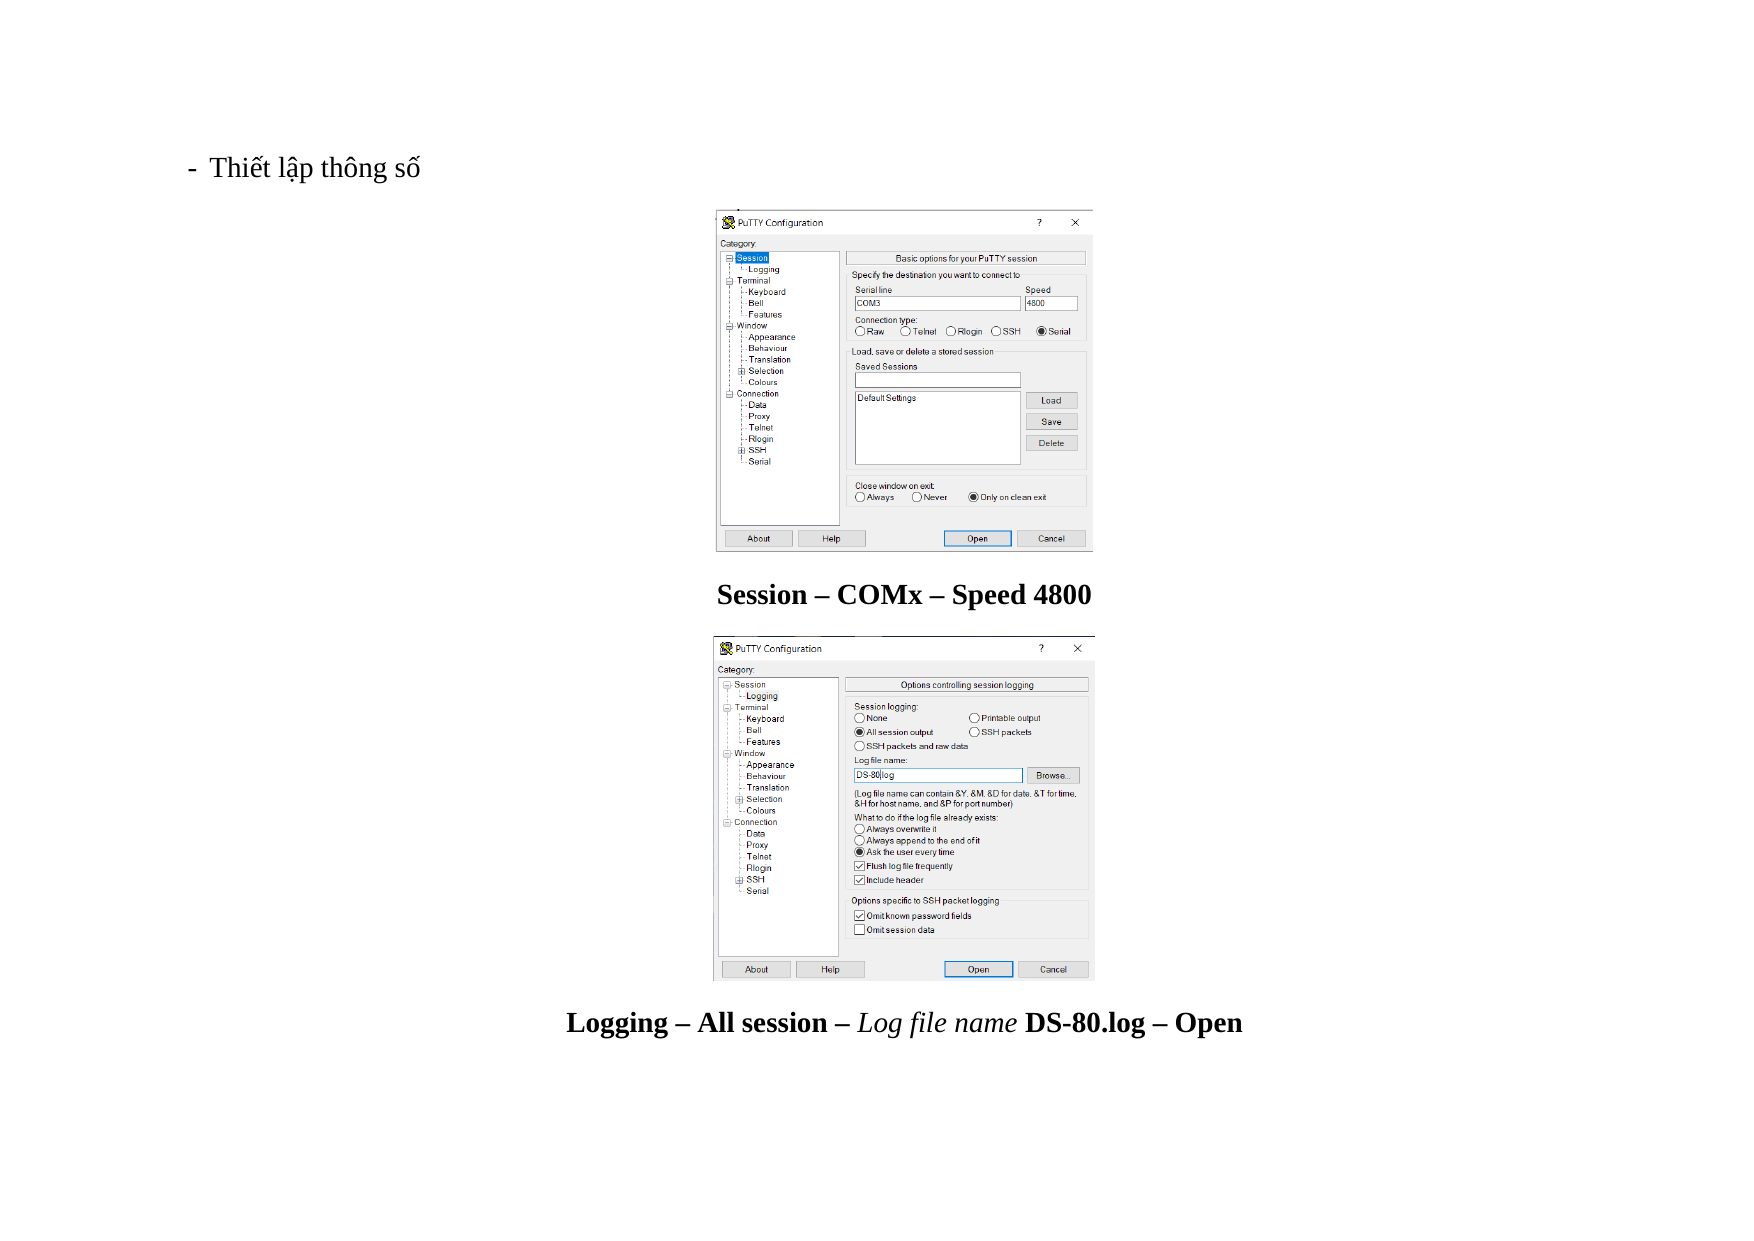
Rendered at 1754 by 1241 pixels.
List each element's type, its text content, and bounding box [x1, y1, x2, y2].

list Thiết lập thông số [187, 150, 1621, 183]
picture [713, 636, 1095, 981]
text Session – COMx – Speed 4800 [187, 577, 1621, 610]
text Logging – All session – Log file name DS-80.log – Open [187, 1005, 1621, 1039]
picture [715, 209, 1093, 552]
